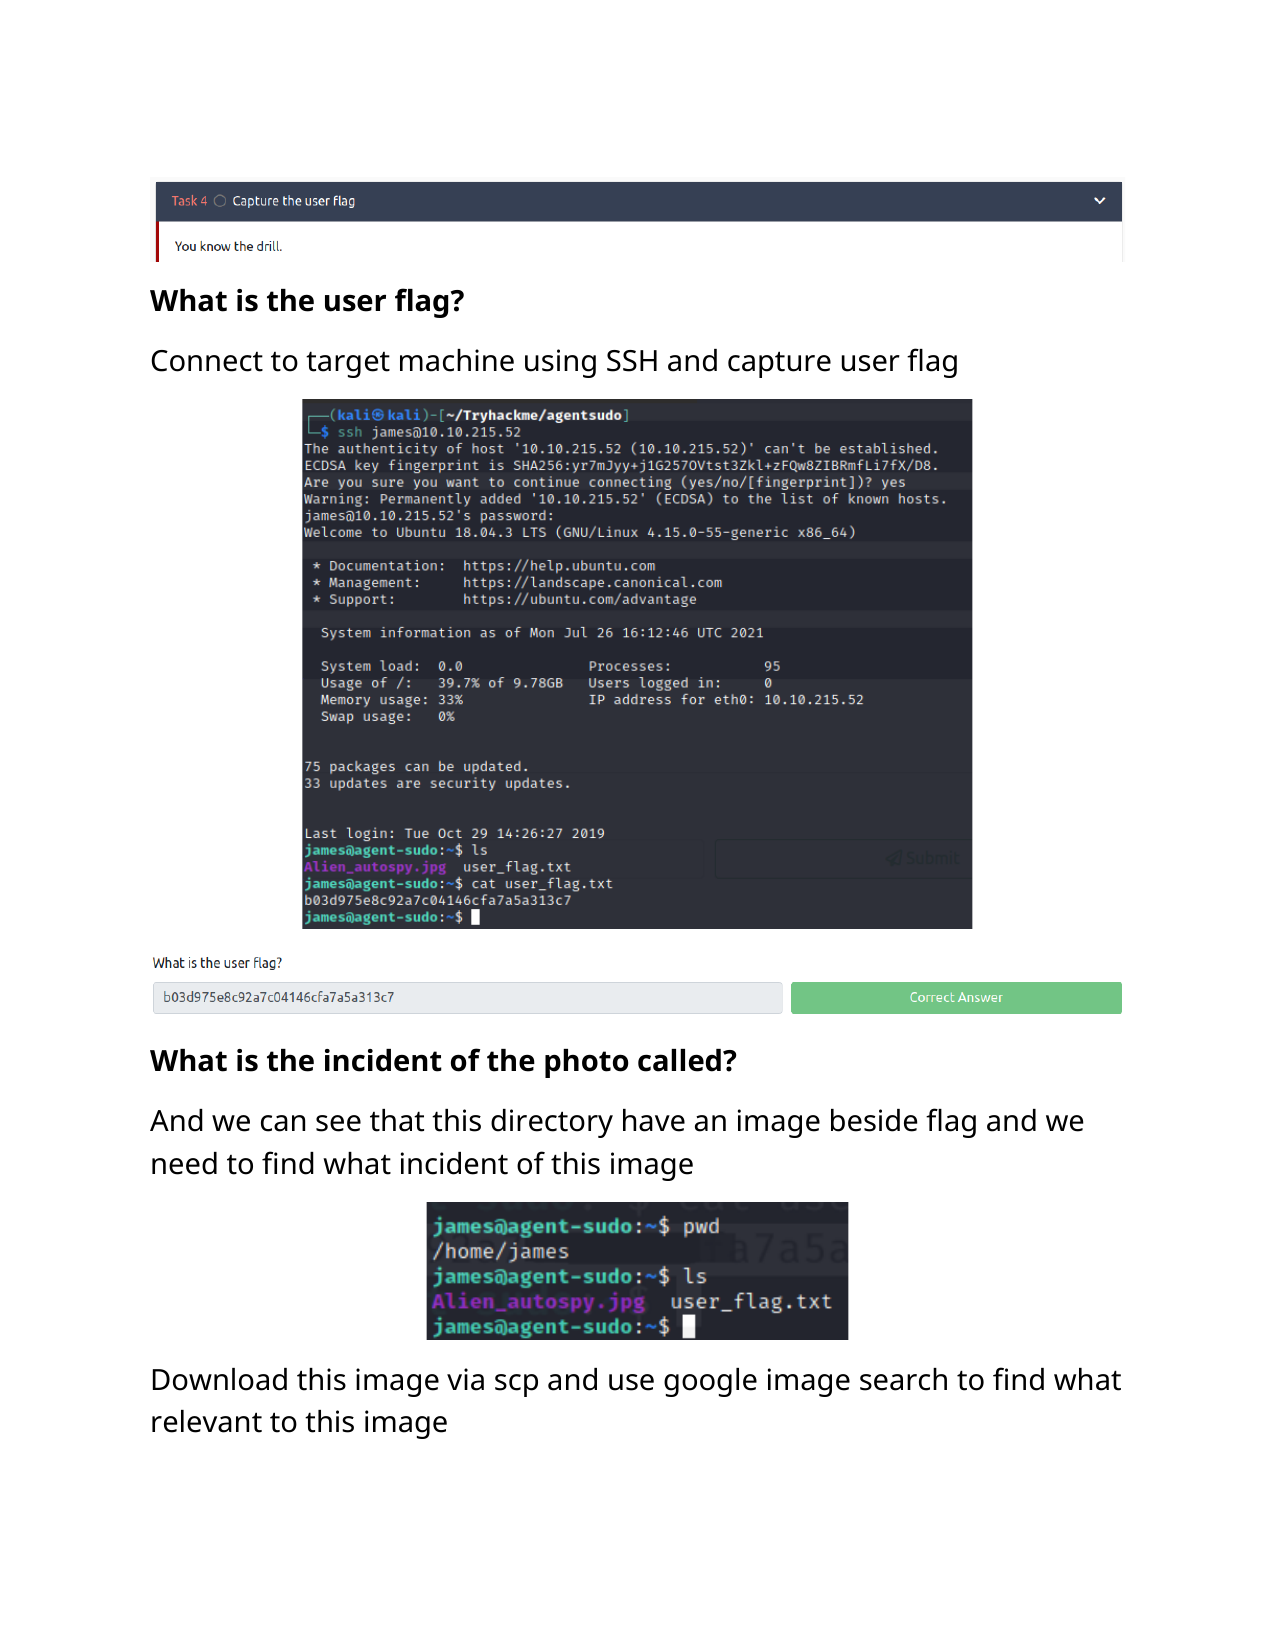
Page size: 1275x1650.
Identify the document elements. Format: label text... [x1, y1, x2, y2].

picture [150, 947, 1125, 1022]
text Connect to target machine using SSH and capture user flag [150, 340, 1125, 380]
picture [150, 177, 1125, 262]
text And we can see that this directory have an image beside flag and we need to find what incident of this image [150, 1100, 1125, 1183]
picture [302, 399, 973, 929]
text What is the incident of the photo called? [150, 1041, 1125, 1080]
text What is the user flag? [150, 281, 1125, 320]
picture [426, 1202, 849, 1340]
text Download this image via scp and use google image search to find what relevant to this image [150, 1359, 1125, 1441]
